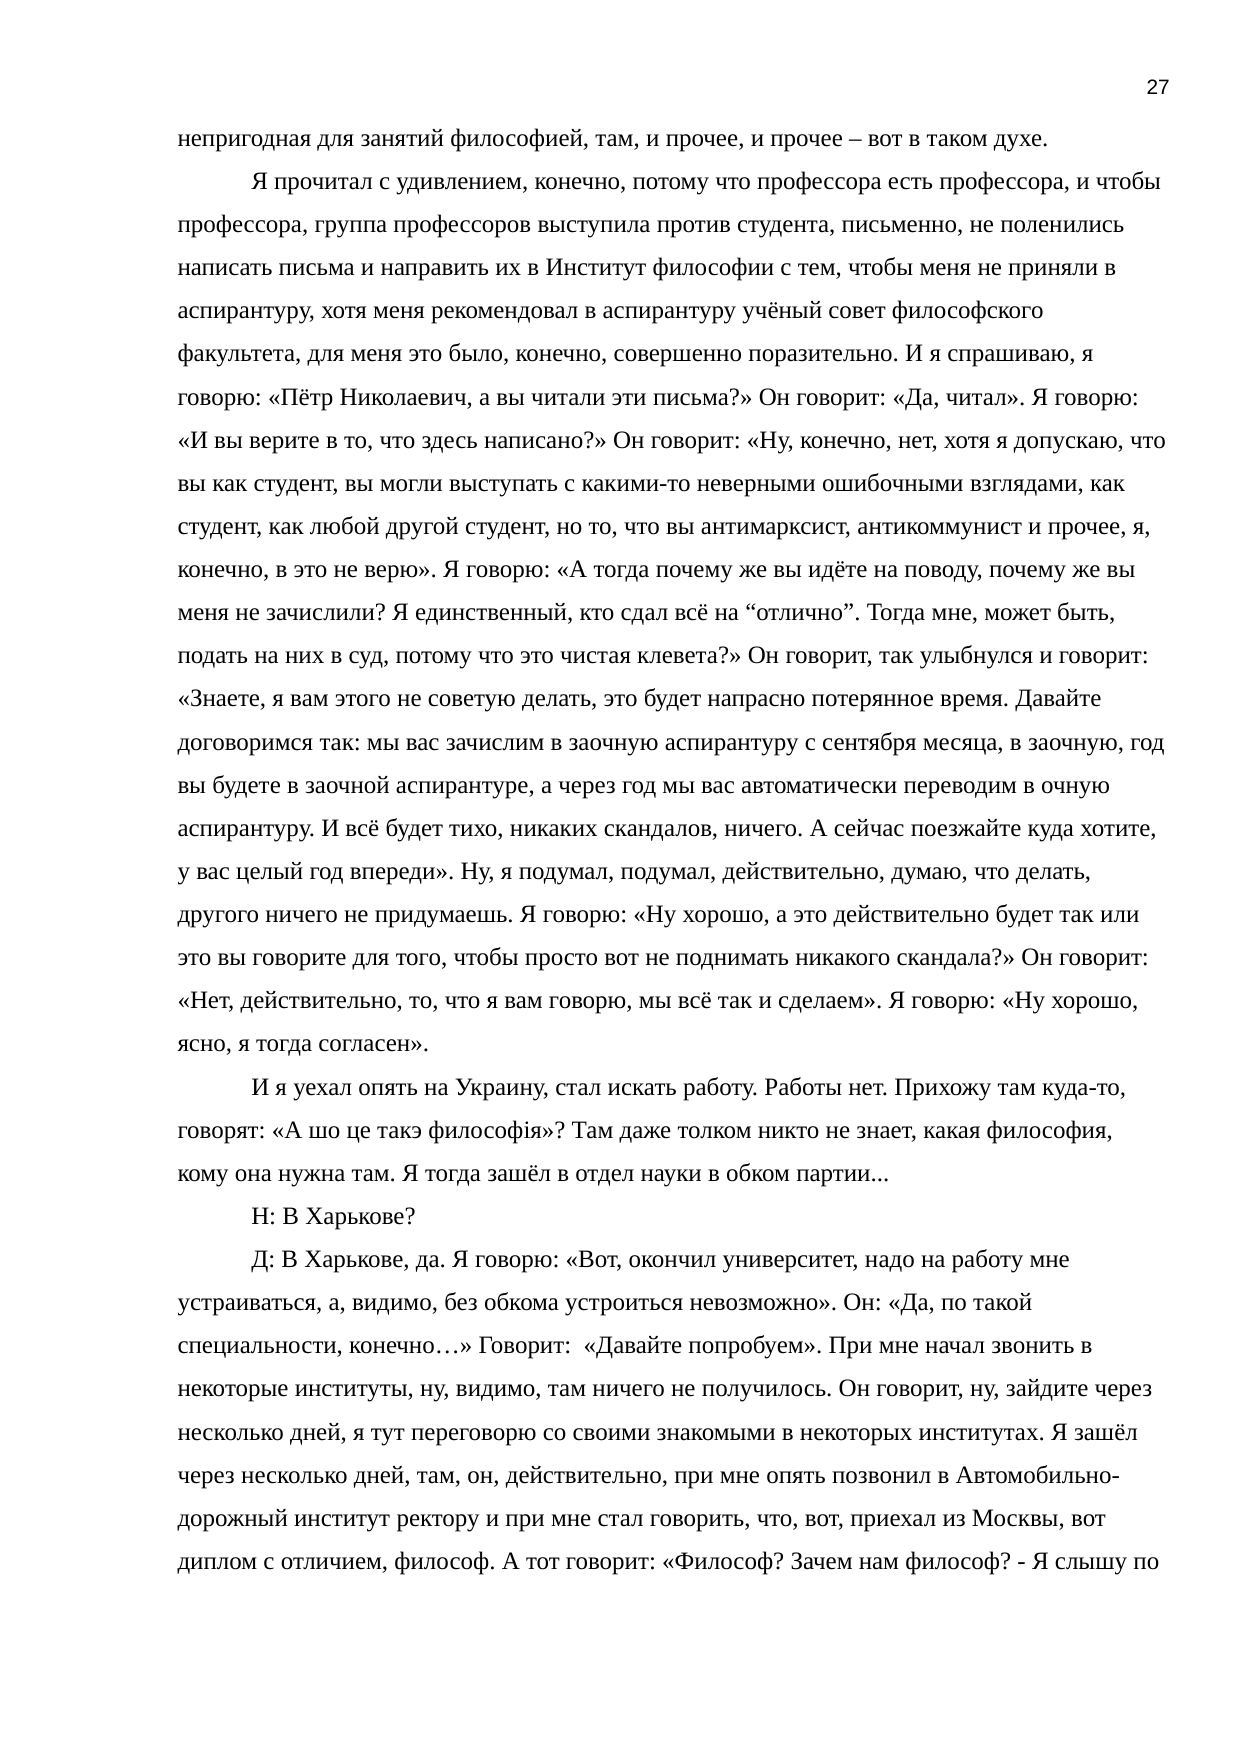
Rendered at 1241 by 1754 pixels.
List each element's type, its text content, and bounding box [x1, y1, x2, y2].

text И я уехал опять на Украину, стал искать работу. Работы нет. Прихожу там куда-то, говорят: «А шо це такэ философiя»? Там даже толком никто не знает, какая философия, кому она нужна там. Я тогда зашёл в отдел науки в обком партии... [177, 1072, 1169, 1187]
text Н: В Харькове? [177, 1201, 1169, 1230]
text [177, 123, 1169, 152]
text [177, 1244, 1169, 1575]
text Я прочитал с удивлением, конечно, потому что профессора есть профессора, и чтобы профессора, группа профессоров выступила против студента, письменно, не поленились написать письма и направить их в Институт философии с тем, чтобы меня не приняли в аспирантуру, хотя меня рекомендовал в аспирантуру учёный совет философского факультета, для меня это было, конечно, совершенно поразительно. И я спрашиваю, я говорю: «Пётр Николаевич, а вы читали эти письма?» Он говорит: «Да, читал». Я говорю: «И вы верите в то, что здесь написано?» Он говорит: «Ну, конечно, нет, хотя я допускаю, что вы как студент, вы могли выступать с какими-то неверными ошибочными взглядами, как студент, как любой другой студент, но то, что вы антимарксист, антикоммунист и прочее, я, конечно, в это не верю». Я говорю: «А тогда почему же вы идёте на поводу, почему же вы меня не зачислили? Я единственный, кто сдал всё на “отлично”. Тогда мне, может быть, подать на них в суд, потому что это чистая клевета?» Он говорит, так улыбнулся и говорит: «Знаете, я вам этого не советую делать, это будет напрасно потерянное время. Давайте договоримся так: мы вас зачислим в заочную аспирантуру с сентября месяца, в заочную, год вы будете в заочной аспирантуре, а через год мы вас автоматически переводим в очную аспирантуру. И всё будет тихо, никаких скандалов, ничего. А сейчас поезжайте куда хотите, у вас целый год впереди». Ну, я подумал, подумал, действительно, думаю, что делать, другого ничего не придумаешь. Я говорю: «Ну хорошо, а это действительно будет так или это вы говорите для того, чтобы просто вот не поднимать никакого скандала?» Он говорит: «Нет, действительно, то, что я вам говорю, мы всё так и сделаем». Я говорю: «Ну хорошо, ясно, я тогда согласен». [177, 166, 1169, 1057]
